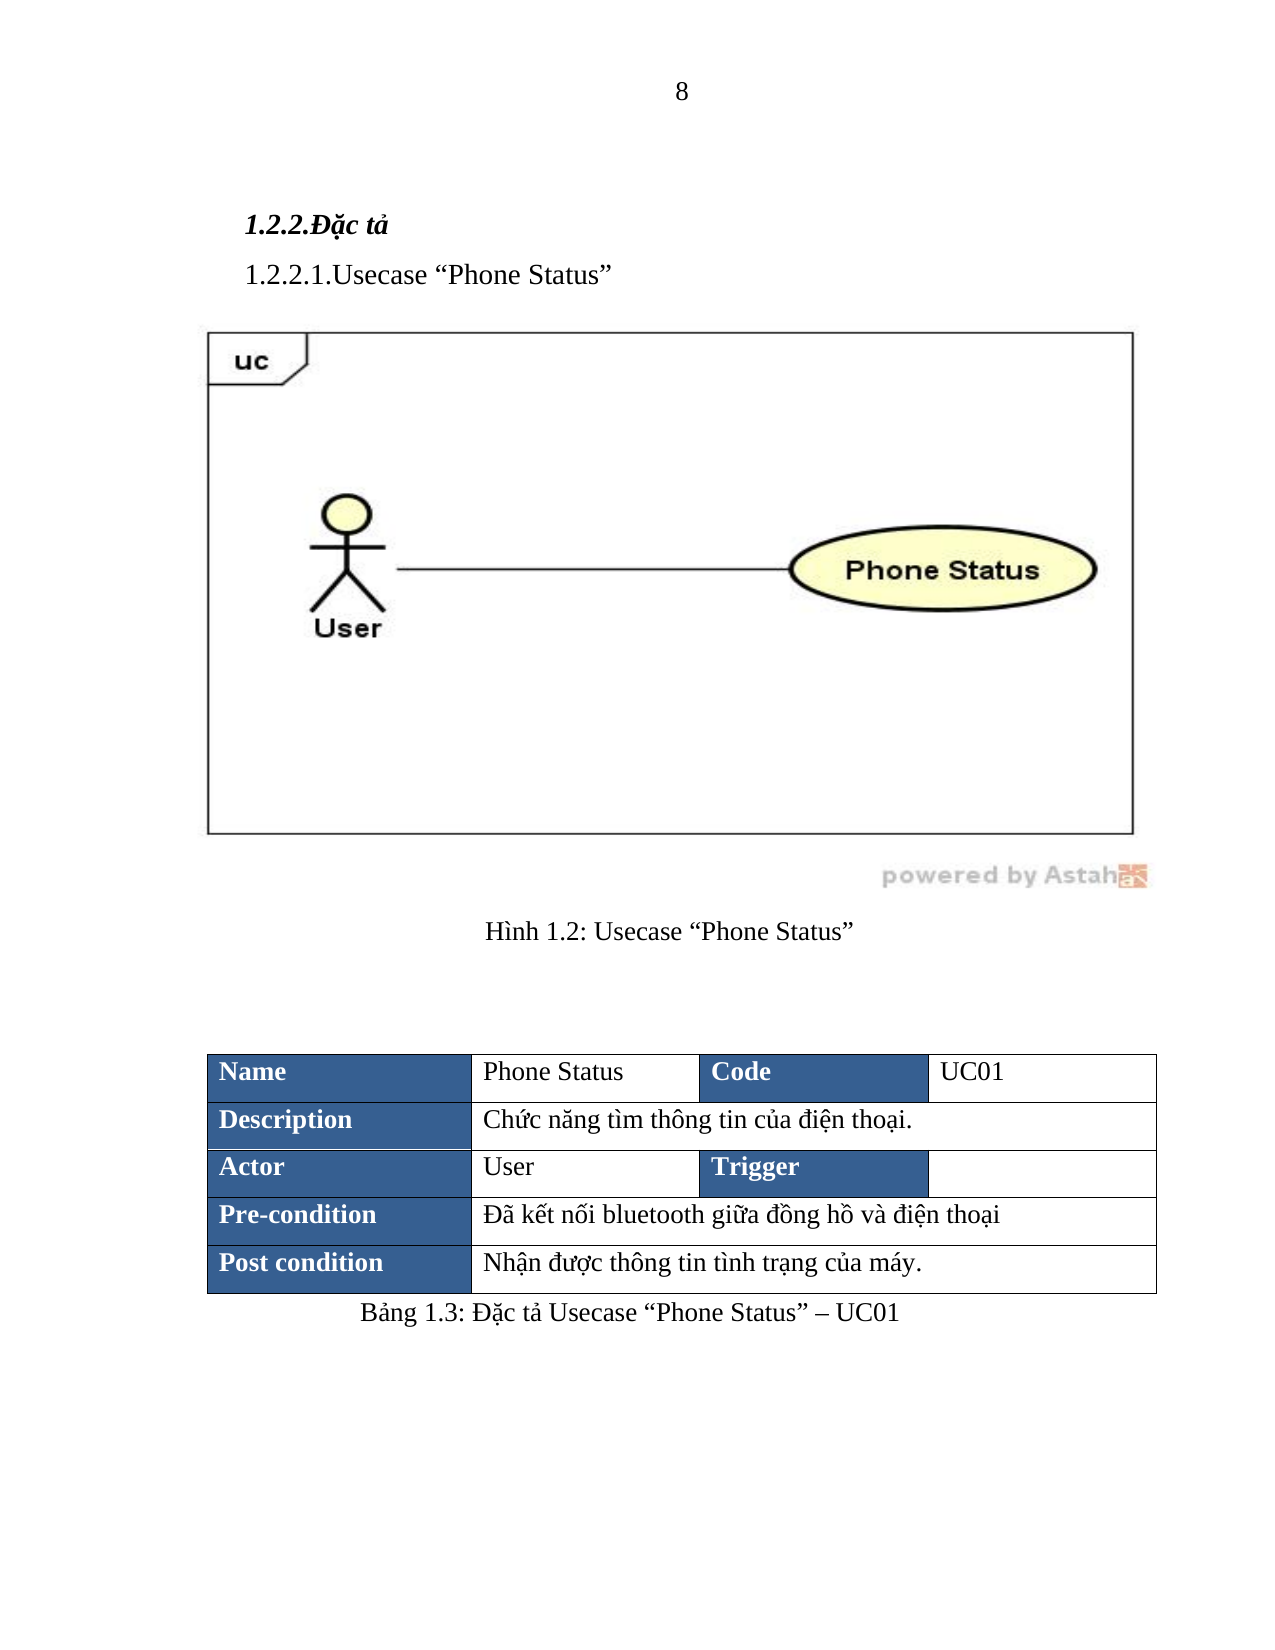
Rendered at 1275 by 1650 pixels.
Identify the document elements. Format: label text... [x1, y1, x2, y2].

table_cell Nhận được thông tin tình trạng của máy. [472, 1246, 1156, 1293]
table_cell Trigger [700, 1151, 928, 1197]
table_cell Chức năng tìm thông tin của điện thoại. [472, 1103, 1156, 1149]
table_cell Pre-condition [208, 1198, 471, 1245]
table_header Code [700, 1055, 928, 1102]
table_cell User [472, 1151, 699, 1197]
table_cell Actor [208, 1151, 471, 1197]
picture [183, 312, 1157, 896]
table_cell Đã kết nối bluetooth giữa đồng hồ và điện thoại [472, 1198, 1156, 1245]
table_cell [929, 1151, 1156, 1197]
table_cell Post condition [208, 1246, 471, 1293]
list Đặc tả [244, 207, 1157, 240]
table_header UC01 [929, 1055, 1156, 1102]
list Usecase “Phone Status” [244, 257, 1157, 291]
table_cell Description [208, 1103, 471, 1149]
table_header Name [208, 1055, 471, 1102]
table_header Phone Status [472, 1055, 699, 1102]
